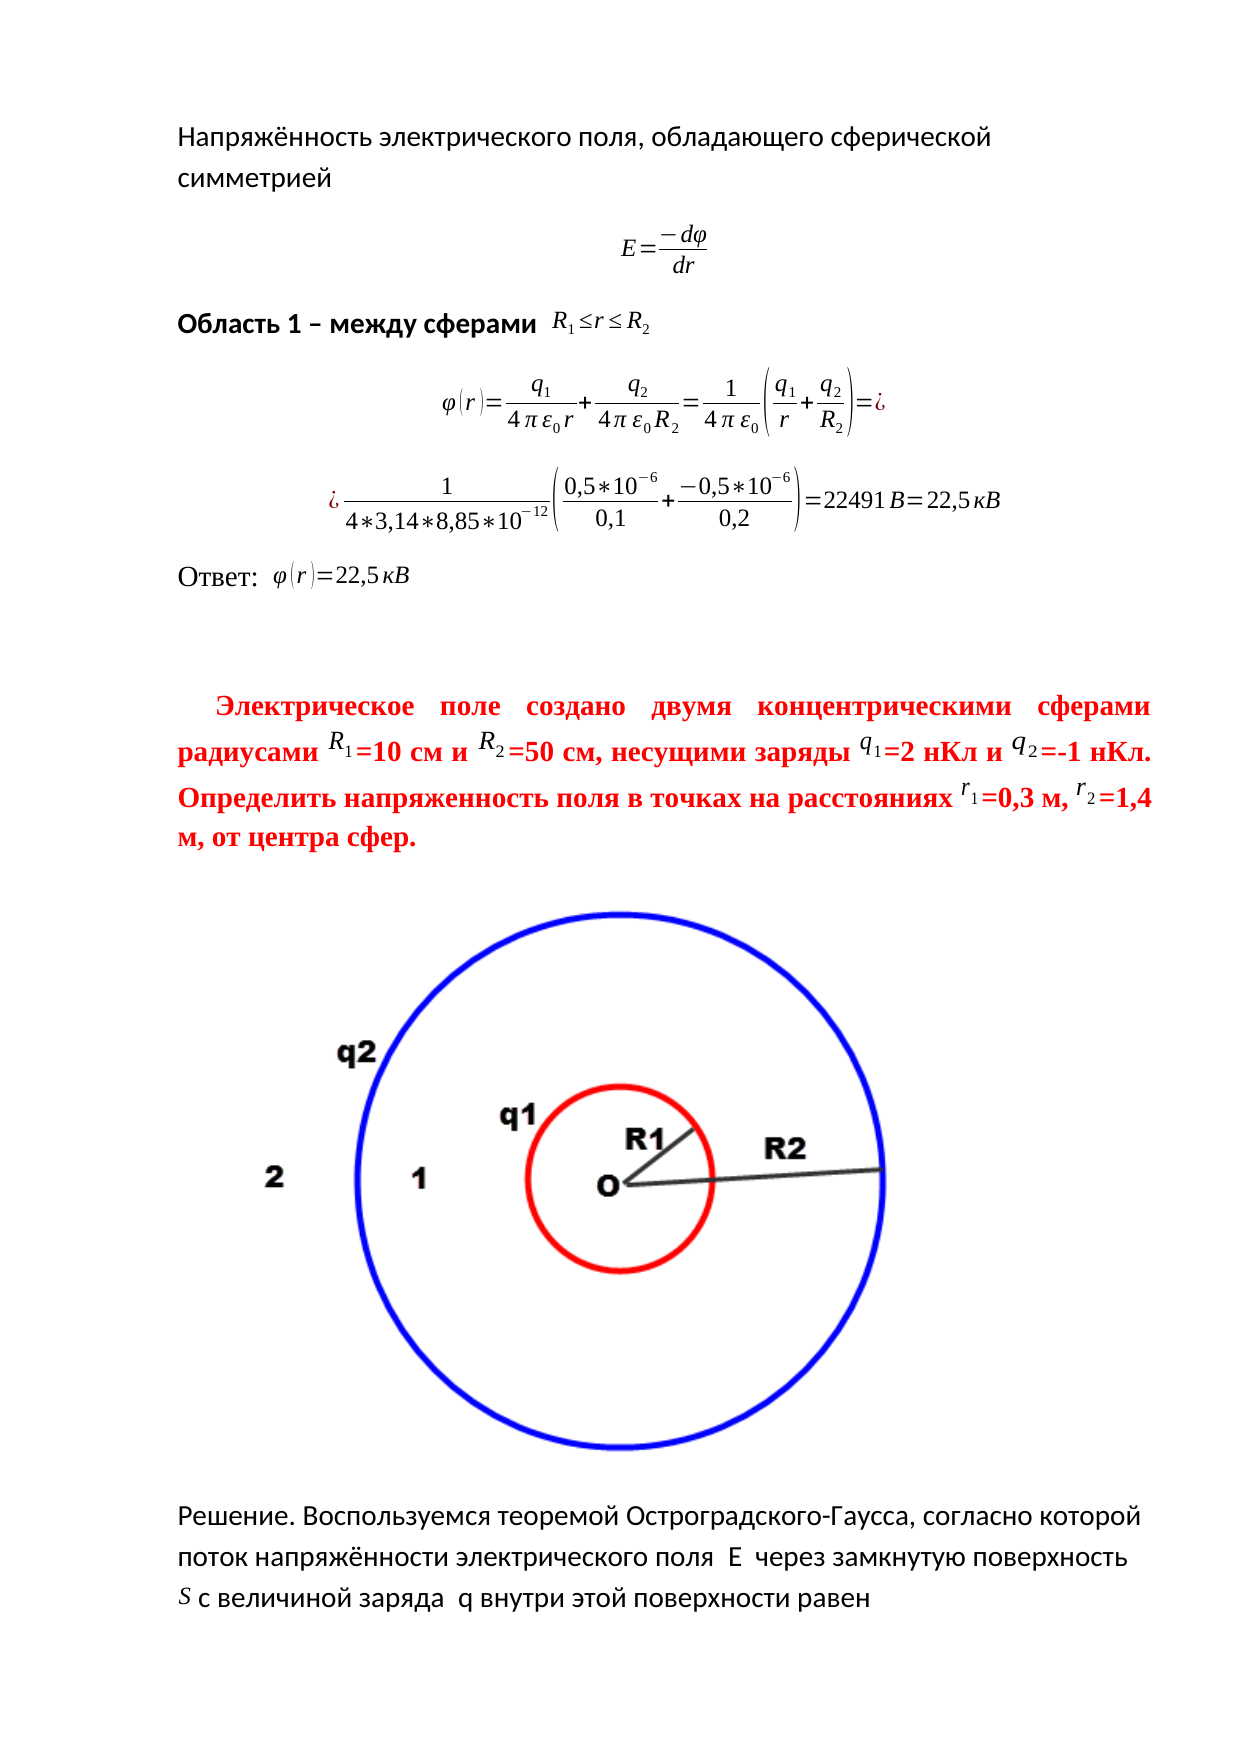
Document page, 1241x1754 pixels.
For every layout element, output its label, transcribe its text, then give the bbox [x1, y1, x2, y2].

picture [177, 878, 987, 1472]
text Электрическое поле создано двумя концентрическими сферами радиусами =10 см и =50 см, несущими заряды =2 нКл и =-1 нКл. Определить напряженность поля в точках на расстояниях =0,3 м, =1,4 м, от центра сфер. [177, 688, 1152, 852]
text Область 1 – между сферами [177, 305, 1152, 340]
text Решение. Воспользуемся теоремой Остроградского-Гаусса, согласно которой поток напряжённости электрического поля E через замкнутую поверхность с величиной заряда q внутри этой поверхности равен [177, 1497, 1152, 1614]
text Ответ: [177, 559, 1152, 593]
text Напряжённость электрического поля, обладающего сферической симметрией [177, 118, 1152, 195]
